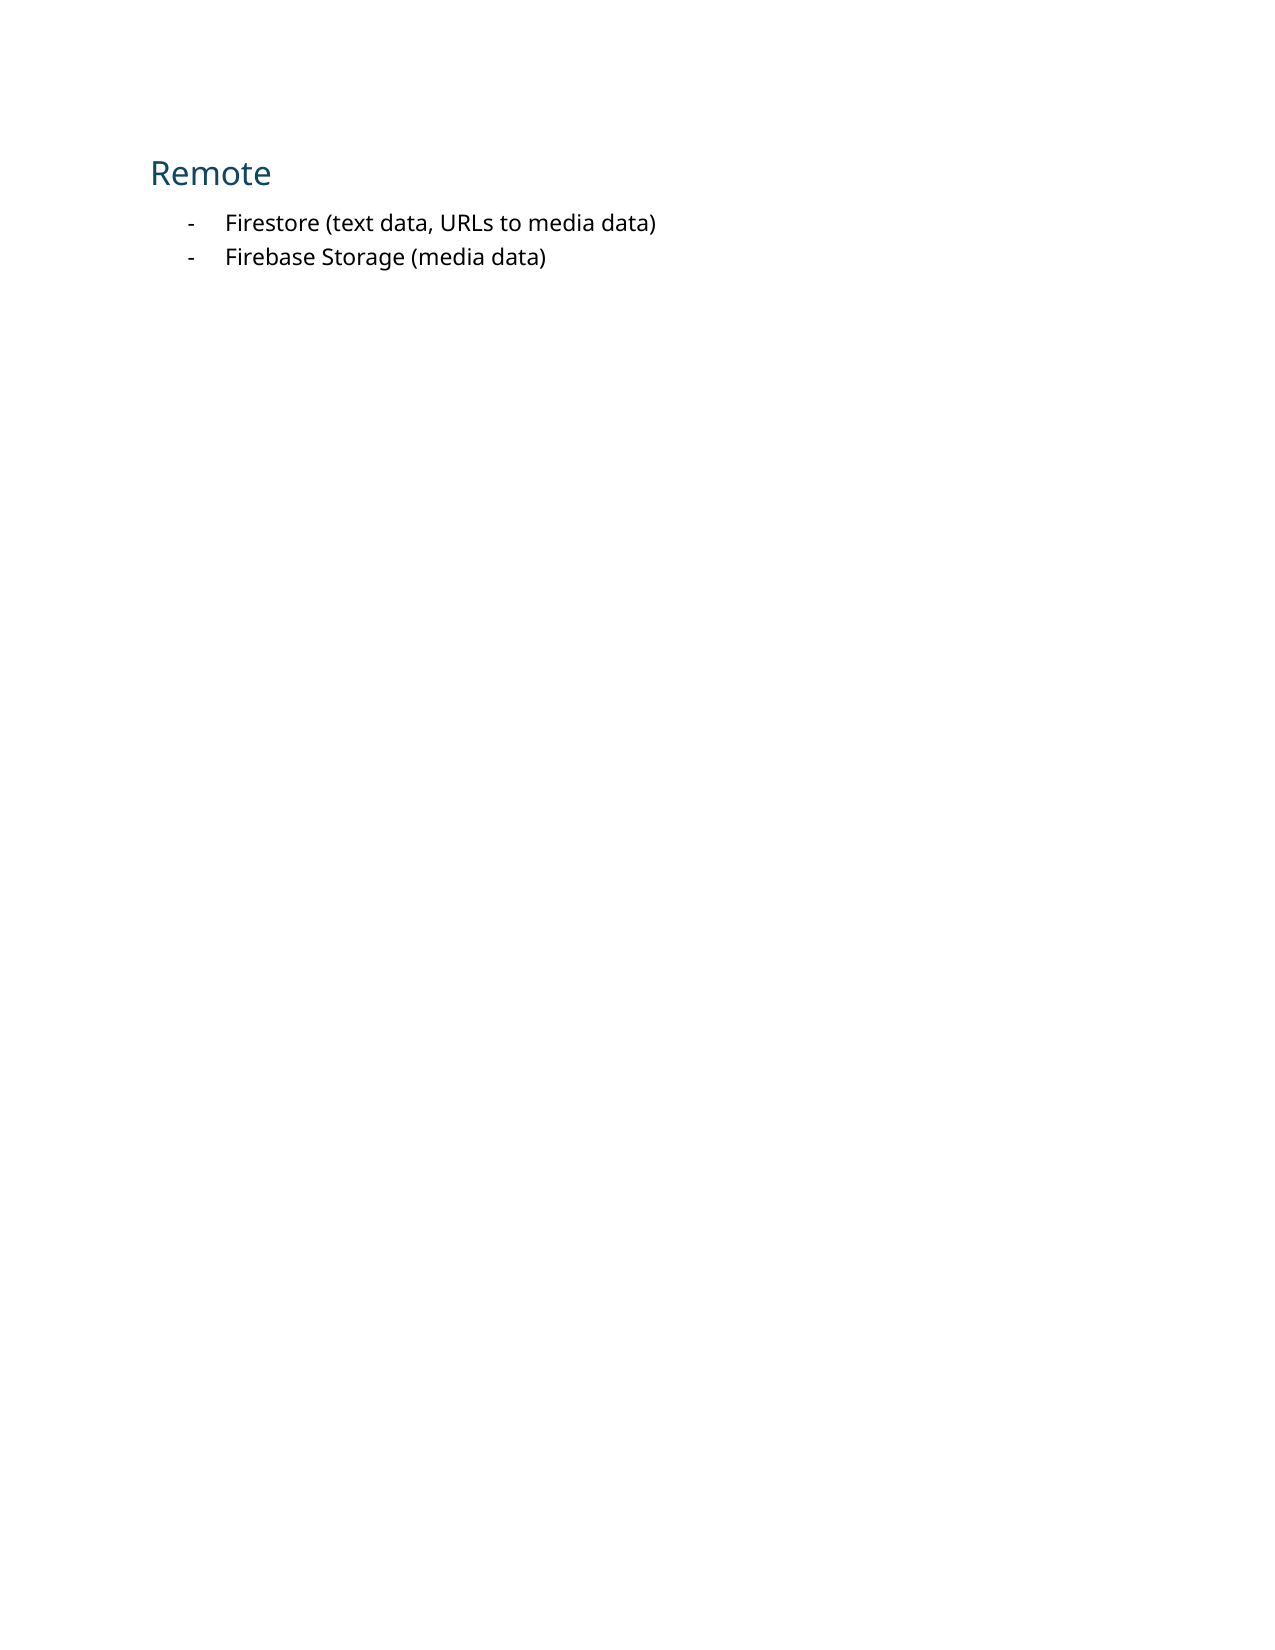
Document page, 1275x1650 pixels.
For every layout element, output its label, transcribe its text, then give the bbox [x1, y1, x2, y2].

subtitle Remote [150, 150, 1125, 195]
list Firestore (text data, URLs to media data) [187, 207, 1125, 238]
list Firebase Storage (media data) [187, 241, 1125, 272]
